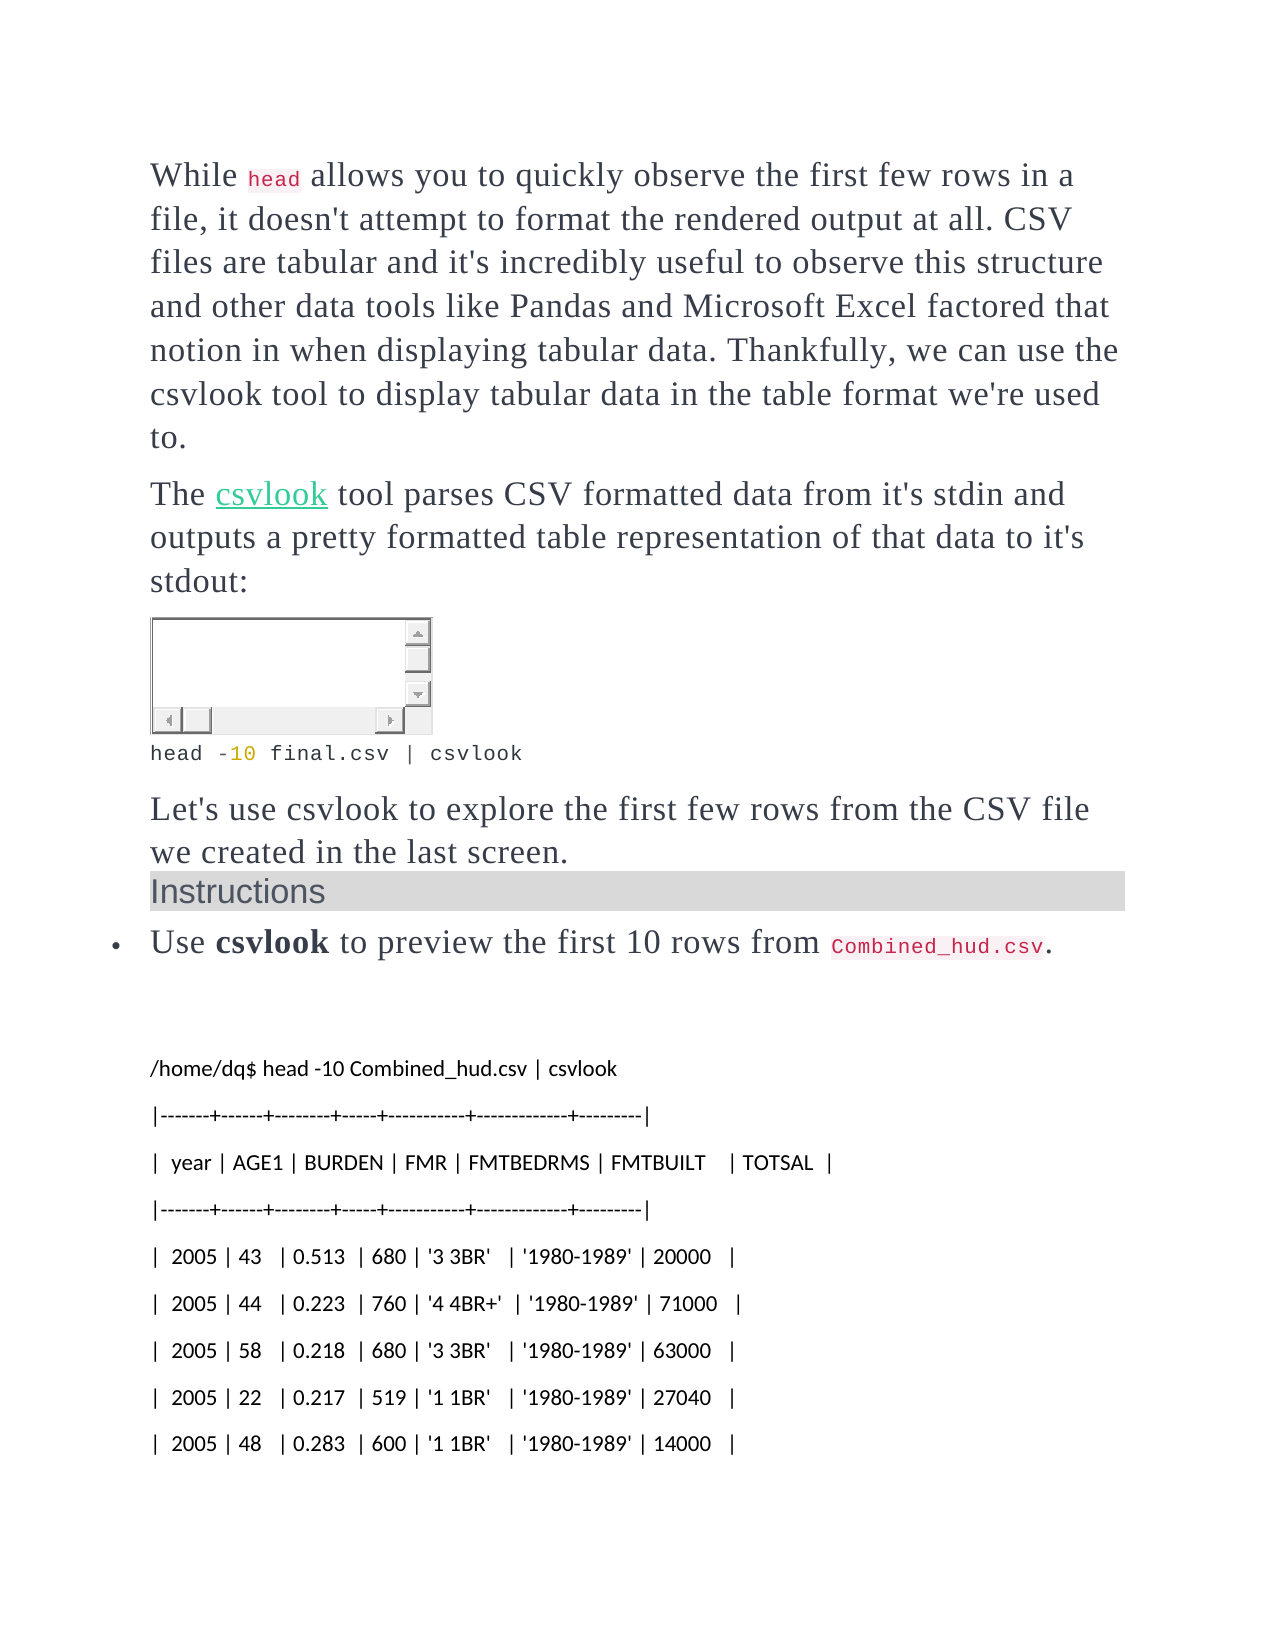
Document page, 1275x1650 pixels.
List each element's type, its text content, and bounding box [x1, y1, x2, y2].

text | year | AGE1 | BURDEN | FMR | FMTBEDRMS | FMTBUILT | TOTSAL | [150, 1148, 1125, 1176]
text The csvlook tool parses CSV formatted data from it's stdin and outputs a pretty formatted table representation of that data to it's stdout: [150, 469, 1125, 600]
text | 2005 | 58 | 0.218 | 680 | '3 3BR' | '1980-1989' | 63000 | [150, 1336, 1125, 1364]
text head -10 final.csv | csvlook [150, 737, 1125, 767]
list Use csvlook to preview the first 10 rows from Combined_hud.csv. [112, 911, 1125, 961]
text /home/dq$ head -10 Combined_hud.csv | csvlook [150, 1054, 1125, 1083]
text Instructions [150, 871, 1125, 911]
text | 2005 | 48 | 0.283 | 600 | '1 1BR' | '1980-1989' | 14000 | [150, 1429, 1125, 1458]
text While head allows you to quickly observe the first few rows in a file, it doesn't attempt to format the rendered output at all. CSV files are tabular and it's incredibly useful to observe this structure and other data tools like Pandas and Microsoft Excel factored that notion in when displaying tabular data. Thankfully, we can use the csvlook tool to display tabular data in the table format we're used to. [150, 150, 1125, 456]
text |-------+------+--------+-----+-----------+-------------+---------| [150, 1101, 1125, 1129]
text | 2005 | 44 | 0.223 | 760 | '4 4BR+' | '1980-1989' | 71000 | [150, 1289, 1125, 1317]
text | 2005 | 22 | 0.217 | 519 | '1 1BR' | '1980-1989' | 27040 | [150, 1383, 1125, 1411]
text |-------+------+--------+-----+-----------+-------------+---------| [150, 1195, 1125, 1223]
text | 2005 | 43 | 0.513 | 680 | '3 3BR' | '1980-1989' | 20000 | [150, 1242, 1125, 1270]
text Let's use csvlook to explore the first few rows from the CSV file we created in the last screen. [150, 784, 1125, 871]
